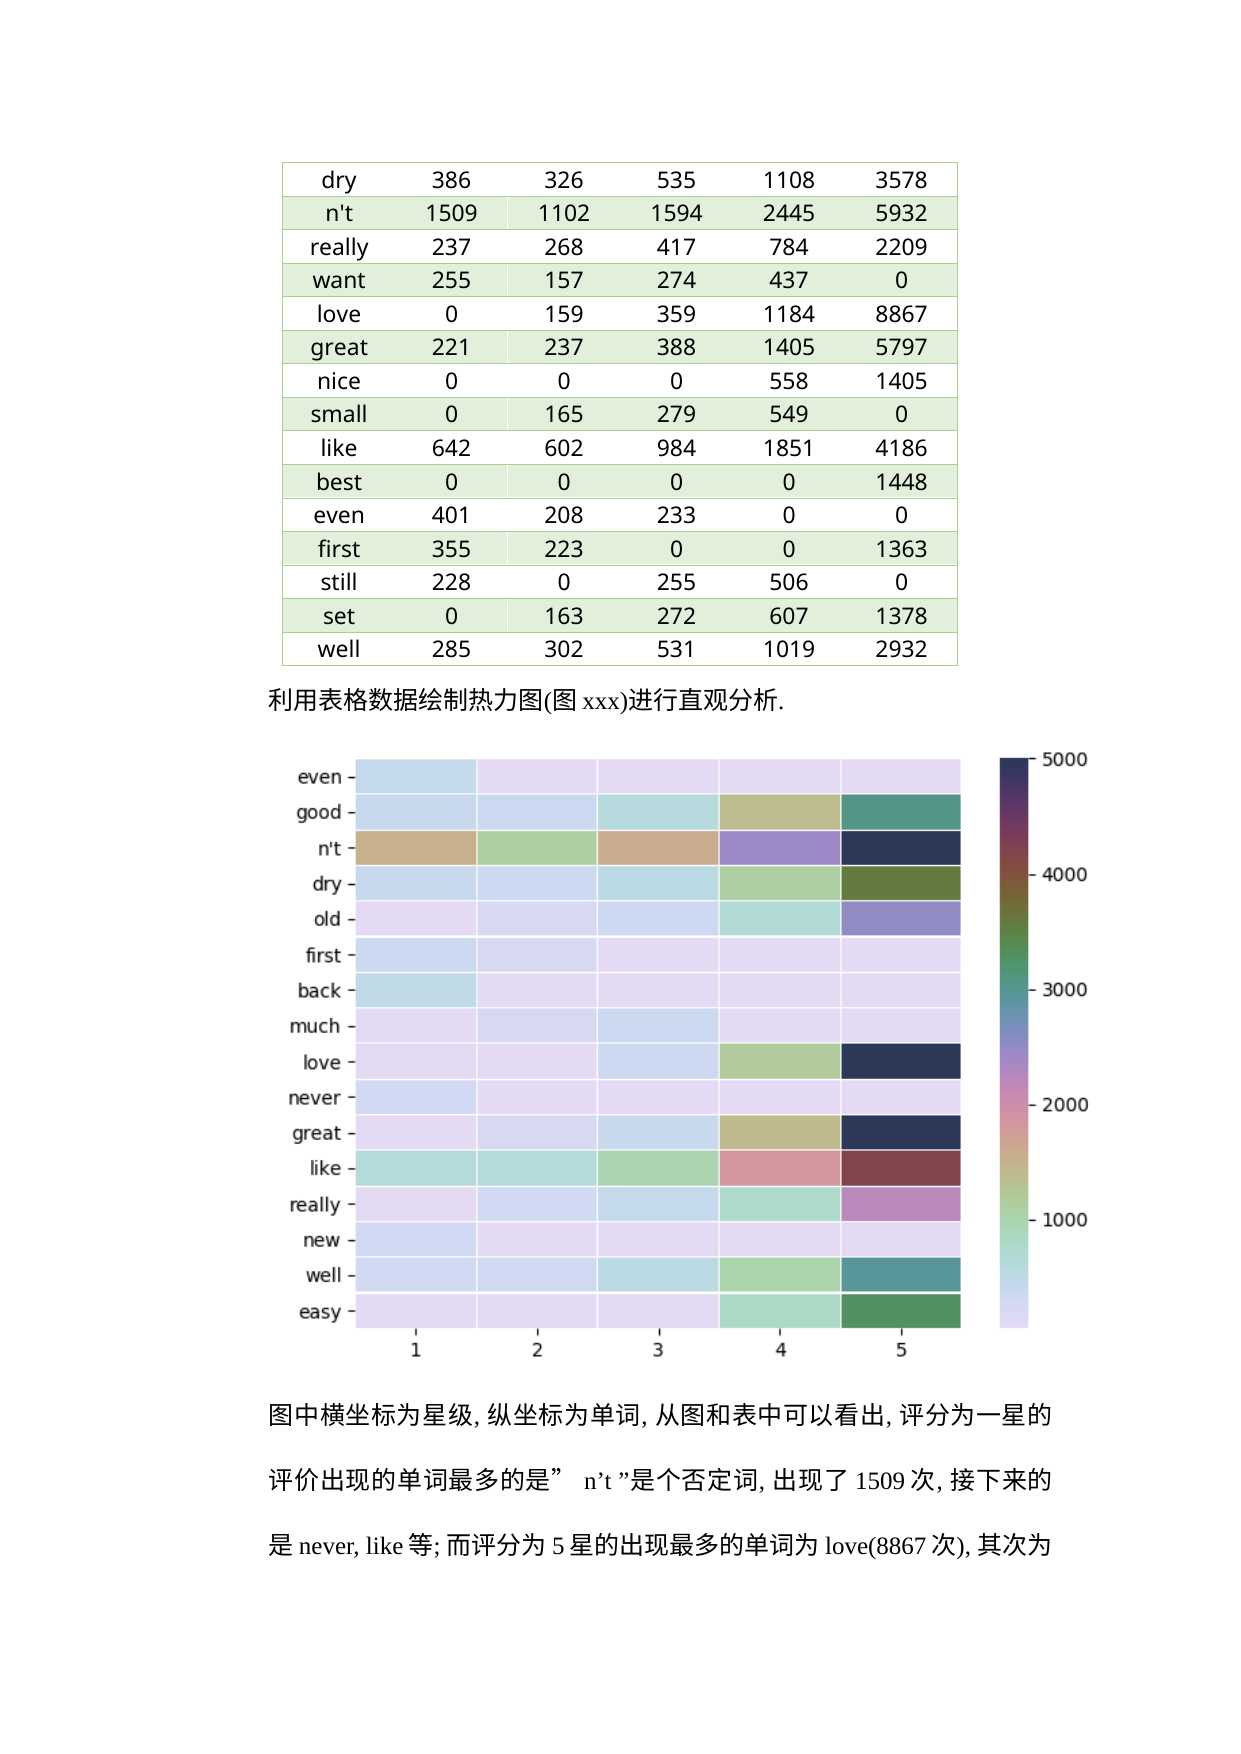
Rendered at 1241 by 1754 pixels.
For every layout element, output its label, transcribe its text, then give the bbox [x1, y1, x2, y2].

table_cell 0 [508, 465, 620, 497]
table_cell n't [283, 197, 395, 229]
table_cell love [283, 297, 395, 330]
table_cell 417 [620, 230, 733, 263]
table_cell 237 [508, 331, 620, 363]
table_cell 0 [620, 532, 733, 564]
table_cell 2445 [733, 197, 845, 229]
table_cell 984 [620, 431, 733, 464]
table_cell dry [283, 163, 395, 196]
table_cell 279 [620, 398, 733, 430]
table_cell 3578 [845, 163, 957, 196]
table_cell nice [283, 364, 395, 397]
table_cell great [283, 331, 395, 363]
table_cell 0 [845, 398, 957, 430]
table_cell well [283, 633, 395, 665]
table_cell 1509 [395, 197, 507, 229]
table_cell 157 [508, 264, 620, 296]
table_cell 359 [620, 297, 733, 330]
table_cell 1184 [733, 297, 845, 330]
table_cell 5797 [845, 331, 957, 363]
table_cell 0 [733, 465, 845, 497]
table_cell 1378 [845, 599, 957, 632]
table_cell 4186 [845, 431, 957, 464]
table_cell 0 [508, 364, 620, 397]
table_cell 437 [733, 264, 845, 296]
table_cell first [283, 532, 395, 564]
table_cell 506 [733, 566, 845, 598]
table_cell 1405 [845, 364, 957, 397]
table_cell 1102 [508, 197, 620, 229]
table_cell 531 [620, 633, 733, 665]
table_cell 255 [395, 264, 507, 296]
table_cell still [283, 566, 395, 598]
table_cell 549 [733, 398, 845, 430]
table_cell 0 [620, 465, 733, 497]
table_cell 1405 [733, 331, 845, 363]
table_cell 784 [733, 230, 845, 263]
table_cell 228 [395, 566, 507, 598]
table_cell 5932 [845, 197, 957, 229]
table_cell 386 [395, 163, 507, 196]
table_cell 208 [508, 499, 620, 531]
table_cell 558 [733, 364, 845, 397]
table_cell 602 [508, 431, 620, 464]
table_cell 0 [845, 264, 957, 296]
table_cell 1108 [733, 163, 845, 196]
table_cell 285 [395, 633, 507, 665]
table_cell 268 [508, 230, 620, 263]
table_cell 0 [395, 465, 507, 497]
table_cell 0 [845, 499, 957, 531]
table_cell 0 [395, 398, 507, 430]
table_cell 1019 [733, 633, 845, 665]
table_cell 535 [620, 163, 733, 196]
table_cell 607 [733, 599, 845, 632]
list 利用表格数据绘制热力图(图xxx)进行直观分析. [269, 666, 1053, 731]
table_cell 8867 [845, 297, 957, 330]
table_cell 1363 [845, 532, 957, 564]
table_cell 326 [508, 163, 620, 196]
table_cell small [283, 398, 395, 430]
table_cell 642 [395, 431, 507, 464]
table_cell 223 [508, 532, 620, 564]
table_cell 165 [508, 398, 620, 430]
table_cell 0 [395, 297, 507, 330]
table_cell 274 [620, 264, 733, 296]
table_cell 1851 [733, 431, 845, 464]
table_cell 388 [620, 331, 733, 363]
table_cell 2209 [845, 230, 957, 263]
table_cell 1594 [620, 197, 733, 229]
table_cell 302 [508, 633, 620, 665]
picture [268, 731, 1134, 1381]
table_cell 159 [508, 297, 620, 330]
table_cell 0 [620, 364, 733, 397]
table_cell 0 [845, 566, 957, 598]
table_cell 0 [508, 566, 620, 598]
table_cell 163 [508, 599, 620, 632]
table_cell 255 [620, 566, 733, 598]
table_cell want [283, 264, 395, 296]
table_cell best [283, 465, 395, 497]
table_cell 0 [733, 499, 845, 531]
table_cell like [283, 431, 395, 464]
table_cell 0 [395, 599, 507, 632]
table_cell 237 [395, 230, 507, 263]
table_cell 0 [395, 364, 507, 397]
table_cell 272 [620, 599, 733, 632]
table_cell 355 [395, 532, 507, 564]
table_cell set [283, 599, 395, 632]
table_cell 221 [395, 331, 507, 363]
table_cell 233 [620, 499, 733, 531]
table_cell 401 [395, 499, 507, 531]
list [269, 1381, 1053, 1576]
table_cell 0 [733, 532, 845, 564]
table_cell 1448 [845, 465, 957, 497]
table_cell really [283, 230, 395, 263]
table_cell 2932 [845, 633, 957, 665]
table_cell even [283, 499, 395, 531]
